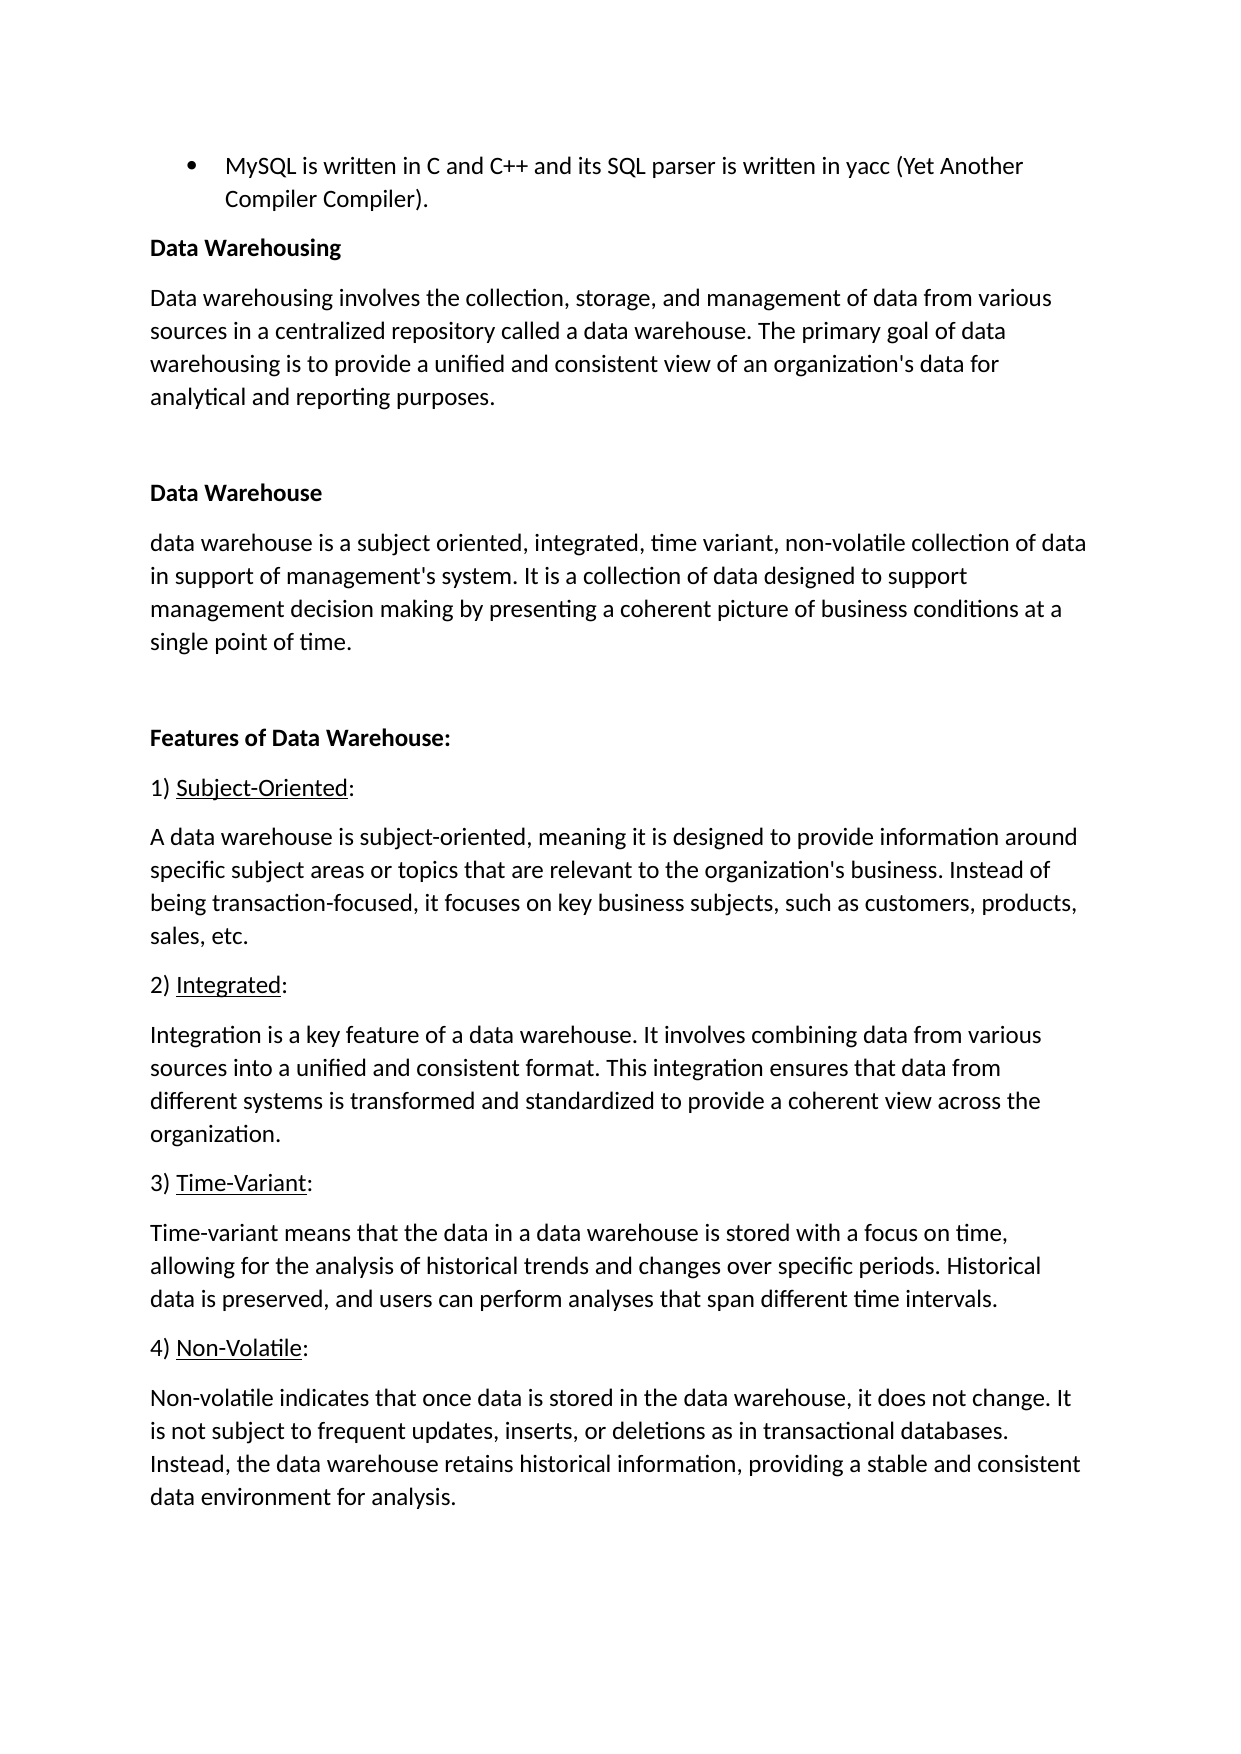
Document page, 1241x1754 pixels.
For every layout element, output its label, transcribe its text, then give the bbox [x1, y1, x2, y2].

text Features of Data Warehouse: [150, 722, 1090, 753]
text Data Warehousing [150, 232, 1090, 263]
text Integration is a key feature of a data warehouse. It involves combining data from various sources into a unified and consistent format. This integration ensures that data from different systems is transformed and standardized to provide a coherent view across the organization. [150, 1019, 1090, 1148]
text Data Warehouse [150, 477, 1090, 508]
text 2) Integrated: [150, 969, 1090, 1000]
list MySQL is written in C and C++ and its SQL parser is written in yacc (Yet Another Compiler Compiler). [187, 150, 1090, 213]
text 4) Non-Volatile: [150, 1332, 1090, 1363]
text Data warehousing involves the collection, storage, and management of data from various sources in a centralized repository called a data warehouse. The primary goal of data warehousing is to provide a unified and consistent view of an organization's data for analytical and reporting purposes. [150, 282, 1090, 411]
text A data warehouse is subject-oriented, meaning it is designed to provide information around specific subject areas or topics that are relevant to the organization's business. Instead of being transaction-focused, it focuses on key business subjects, such as customers, products, sales, etc. [150, 821, 1090, 951]
text data warehouse is a subject oriented, integrated, time variant, non-volatile collection of data in support of management's system. It is a collection of data designed to support management decision making by presenting a coherent picture of business conditions at a single point of time. [150, 527, 1090, 656]
text 1) Subject-Oriented: [150, 772, 1090, 802]
text 3) Time-Variant: [150, 1167, 1090, 1198]
text Non-volatile indicates that once data is stored in the data warehouse, it does not change. It is not subject to frequent updates, inserts, or deletions as in transactional databases. Instead, the data warehouse retains historical information, providing a stable and consistent data environment for analysis. [150, 1382, 1090, 1511]
text Time-variant means that the data in a data warehouse is stored with a focus on time, allowing for the analysis of historical trends and changes over specific periods. Historical data is preserved, and users can perform analyses that span different time intervals. [150, 1217, 1090, 1313]
